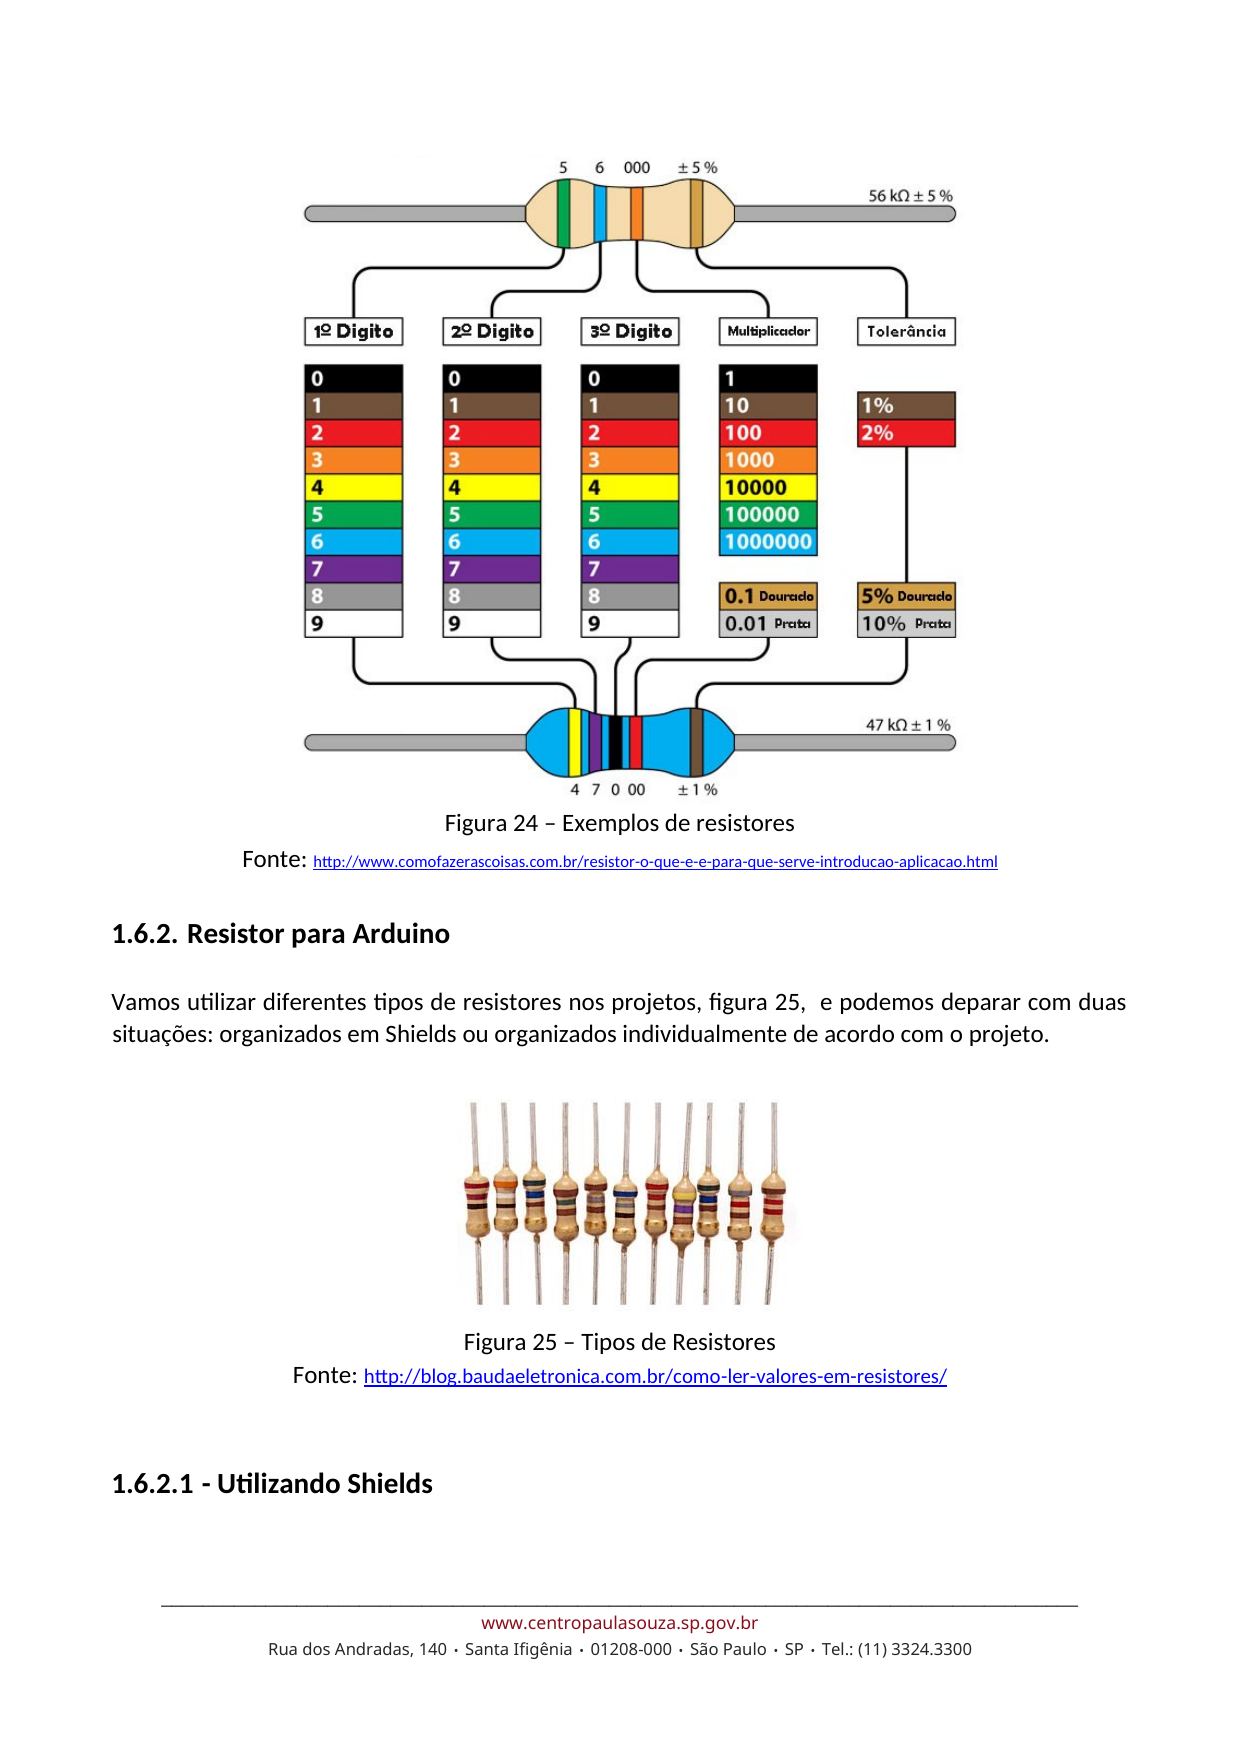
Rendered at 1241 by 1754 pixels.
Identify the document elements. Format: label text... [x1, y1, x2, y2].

text Fonte: http://www.comofazerascoisas.com.br/resistor-o-que-e-e-para-que-serve-introducao-aplicacao.html [112, 843, 1127, 874]
text Figura 25 – Tipos de Resistores [112, 1326, 1127, 1357]
text Fonte: http://blog.baudaeletronica.com.br/como-ler-valores-em-resistores/ [112, 1360, 1127, 1390]
text Figura 24 – Exemplos de resistores [112, 807, 1127, 837]
subtitle 1.6.2. Resistor para Arduino [111, 915, 1127, 951]
text Vamos utilizar diferentes tipos de resistores nos projetos, figura 25, e podemos deparar com duas situações: organizados em Shields ou organizados individualmente de acordo com o projeto. [111, 987, 1128, 1049]
picture [284, 150, 978, 805]
picture [441, 1083, 804, 1325]
subtitle 1.6.2.1 - Utilizando Shields [111, 1465, 1128, 1500]
